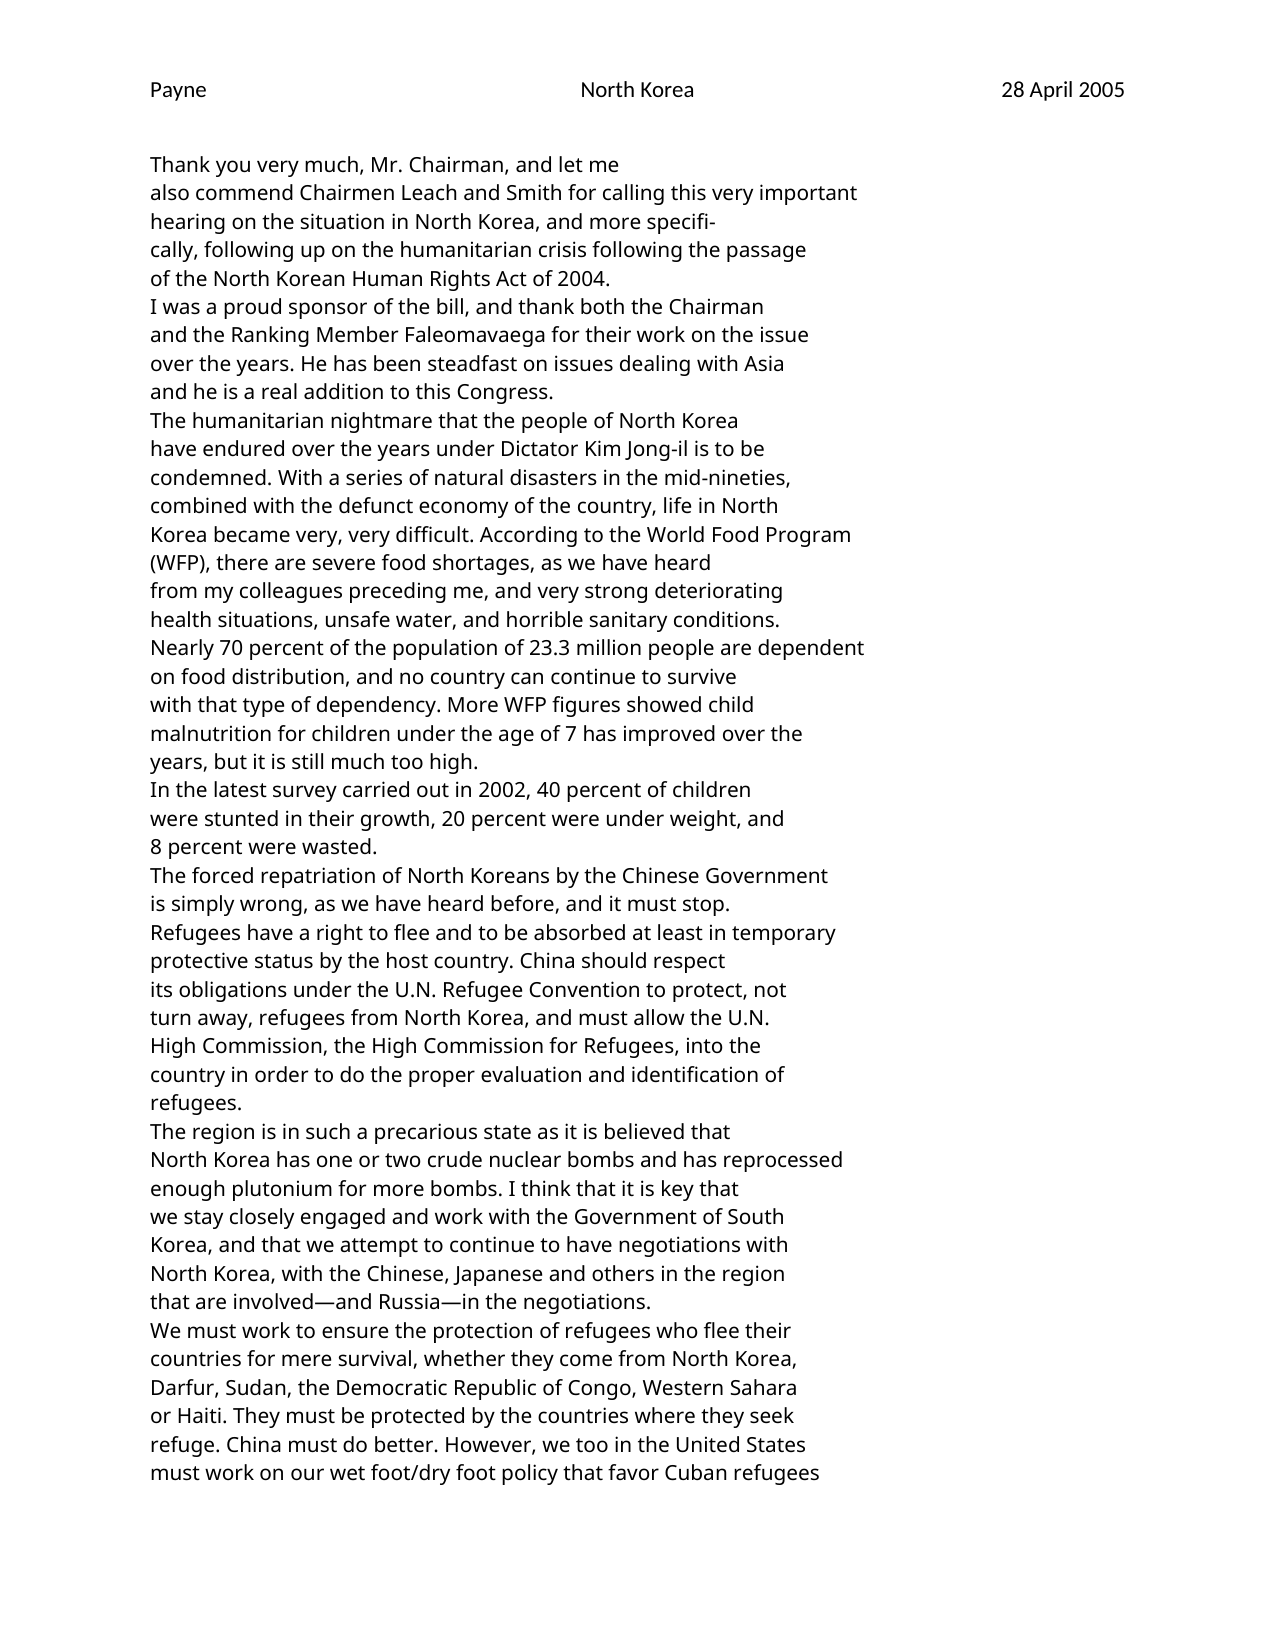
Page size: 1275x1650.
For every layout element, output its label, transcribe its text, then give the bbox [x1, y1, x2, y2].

text Thank you very much, Mr. Chairman, and let me [150, 150, 1125, 178]
text turn away, refugees from North Korea, and must allow the U.N. [150, 1003, 1125, 1032]
text years, but it is still much too high. [150, 747, 1125, 776]
text must work on our wet foot/dry foot policy that favor Cuban refugees [150, 1458, 1125, 1487]
text its obligations under the U.N. Refugee Convention to protect, not [150, 975, 1125, 1003]
text condemned. With a series of natural disasters in the mid-nineties, [150, 463, 1125, 491]
text from my colleagues preceding me, and very strong deteriorating [150, 577, 1125, 605]
text The region is in such a precarious state as it is believed that [150, 1117, 1125, 1145]
text health situations, unsafe water, and horrible sanitary conditions. [150, 605, 1125, 633]
text (WFP), there are severe food shortages, as we have heard [150, 548, 1125, 577]
text 8 percent were wasted. [150, 832, 1125, 861]
text Korea, and that we attempt to continue to have negotiations with [150, 1231, 1125, 1259]
text hearing on the situation in North Korea, and more specifi- [150, 207, 1125, 235]
text on food distribution, and no country can continue to survive [150, 662, 1125, 690]
text we stay closely engaged and work with the Government of South [150, 1202, 1125, 1231]
text or Haiti. They must be protected by the countries where they seek [150, 1401, 1125, 1430]
text Darfur, Sudan, the Democratic Republic of Congo, Western Sahara [150, 1373, 1125, 1401]
text We must work to ensure the protection of refugees who flee their [150, 1316, 1125, 1344]
text and he is a real addition to this Congress. [150, 377, 1125, 406]
text country in order to do the proper evaluation and identification of [150, 1060, 1125, 1088]
text with that type of dependency. More WFP figures showed child [150, 690, 1125, 719]
text combined with the defunct economy of the country, life in North [150, 491, 1125, 520]
text The humanitarian nightmare that the people of North Korea [150, 406, 1125, 434]
text Korea became very, very difficult. According to the World Food Program [150, 520, 1125, 548]
text refugees. [150, 1088, 1125, 1117]
text malnutrition for children under the age of 7 has improved over the [150, 719, 1125, 747]
text North Korea has one or two crude nuclear bombs and has reprocessed [150, 1145, 1125, 1174]
text High Commission, the High Commission for Refugees, into the [150, 1032, 1125, 1060]
text Refugees have a right to flee and to be absorbed at least in temporary [150, 918, 1125, 946]
text In the latest survey carried out in 2002, 40 percent of children [150, 776, 1125, 804]
text is simply wrong, as we have heard before, and it must stop. [150, 889, 1125, 918]
text also commend Chairmen Leach and Smith for calling this very important [150, 178, 1125, 207]
text of the North Korean Human Rights Act of 2004. [150, 264, 1125, 292]
text The forced repatriation of North Koreans by the Chinese Government [150, 861, 1125, 889]
text enough plutonium for more bombs. I think that it is key that [150, 1174, 1125, 1202]
text have endured over the years under Dictator Kim Jong-il is to be [150, 434, 1125, 463]
text refuge. China must do better. However, we too in the United States [150, 1430, 1125, 1458]
text and the Ranking Member Faleomavaega for their work on the issue [150, 321, 1125, 349]
text over the years. He has been steadfast on issues dealing with Asia [150, 349, 1125, 377]
text North Korea, with the Chinese, Japanese and others in the region [150, 1259, 1125, 1287]
text protective status by the host country. China should respect [150, 946, 1125, 975]
text that are involved—and Russia—in the negotiations. [150, 1287, 1125, 1316]
text I was a proud sponsor of the bill, and thank both the Chairman [150, 292, 1125, 321]
text countries for mere survival, whether they come from North Korea, [150, 1344, 1125, 1373]
text cally, following up on the humanitarian crisis following the passage [150, 235, 1125, 264]
text were stunted in their growth, 20 percent were under weight, and [150, 804, 1125, 832]
text Nearly 70 percent of the population of 23.3 million people are dependent [150, 633, 1125, 662]
